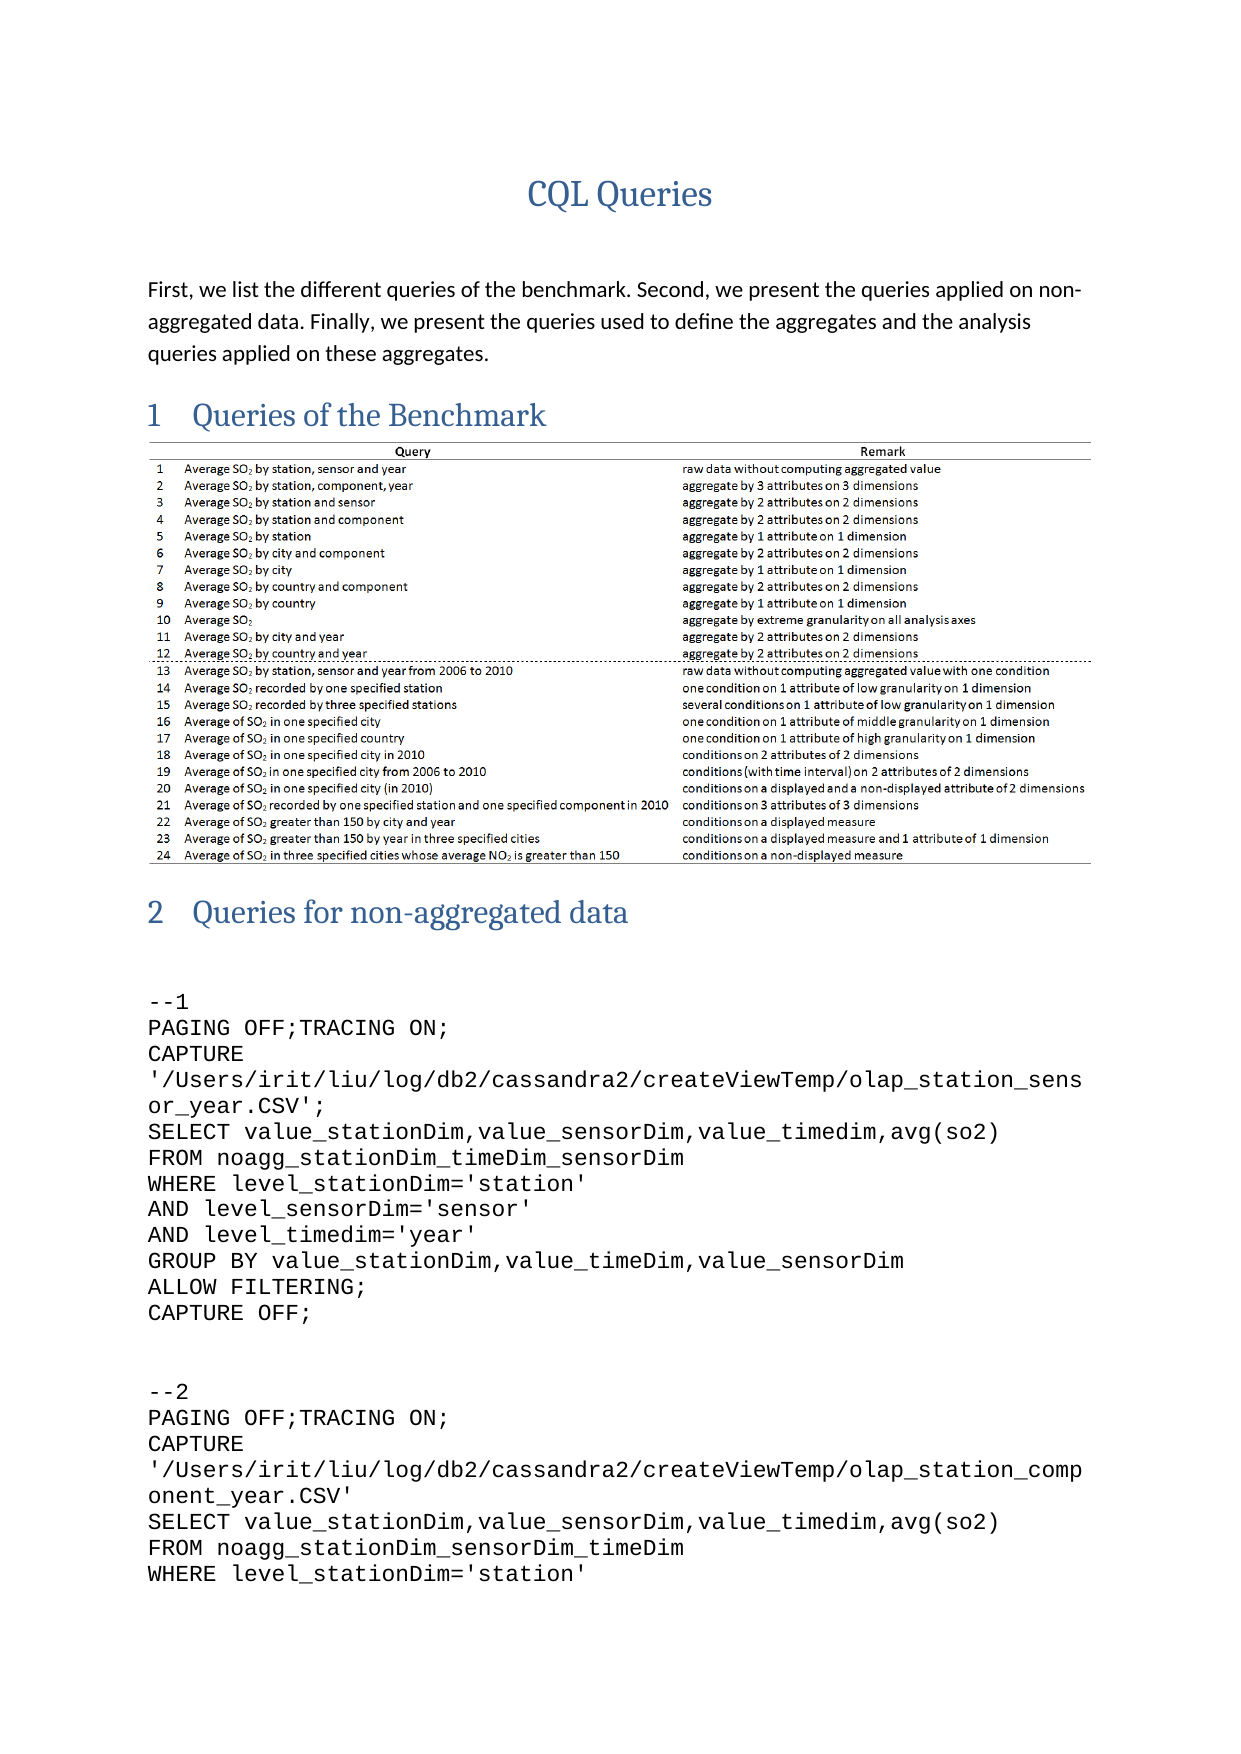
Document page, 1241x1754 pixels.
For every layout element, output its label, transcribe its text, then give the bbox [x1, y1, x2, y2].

text --1 [148, 990, 1093, 1016]
subtitle CQL Queries [148, 173, 1093, 216]
text SELECT value_stationDim,value_sensorDim,value_timedim,avg(so2) [148, 1510, 1093, 1536]
subtitle Queries for non-aggregated data [148, 893, 1093, 932]
subtitle Queries of the Benchmark [148, 397, 1093, 435]
text WHERE level_stationDim='station' [148, 1172, 1093, 1198]
text CAPTURE '/Users/irit/liu/log/db2/cassandra2/createViewTemp/olap_station_component_year.CSV' [148, 1432, 1093, 1510]
text CAPTURE OFF; [148, 1302, 1093, 1327]
text --2 [148, 1381, 1093, 1406]
text CAPTURE '/Users/irit/liu/log/db2/cassandra2/createViewTemp/olap_station_sensor_year.CSV'; [148, 1042, 1093, 1120]
text First, we list the different queries of the benchmark. Second, we present the queries applied on non-aggregated data. Finally, we present the queries used to define the aggregates and the analysis queries applied on these aggregates. [148, 275, 1093, 368]
text AND level_sensorDim='sensor' [148, 1198, 1093, 1224]
text FROM noagg_stationDim_sensorDim_timeDim [148, 1536, 1093, 1562]
text PAGING OFF;TRACING ON; [148, 1016, 1093, 1042]
text GROUP BY value_stationDim,value_timeDim,value_sensorDim [148, 1250, 1093, 1276]
text ALLOW FILTERING; [148, 1276, 1093, 1302]
text PAGING OFF;TRACING ON; [148, 1406, 1093, 1432]
text AND level_timedim='year' [148, 1224, 1093, 1250]
text WHERE level_stationDim='station' [148, 1562, 1093, 1588]
text FROM noagg_stationDim_timeDim_sensorDim [148, 1146, 1093, 1172]
text SELECT value_stationDim,value_sensorDim,value_timedim,avg(so2) [148, 1120, 1093, 1146]
